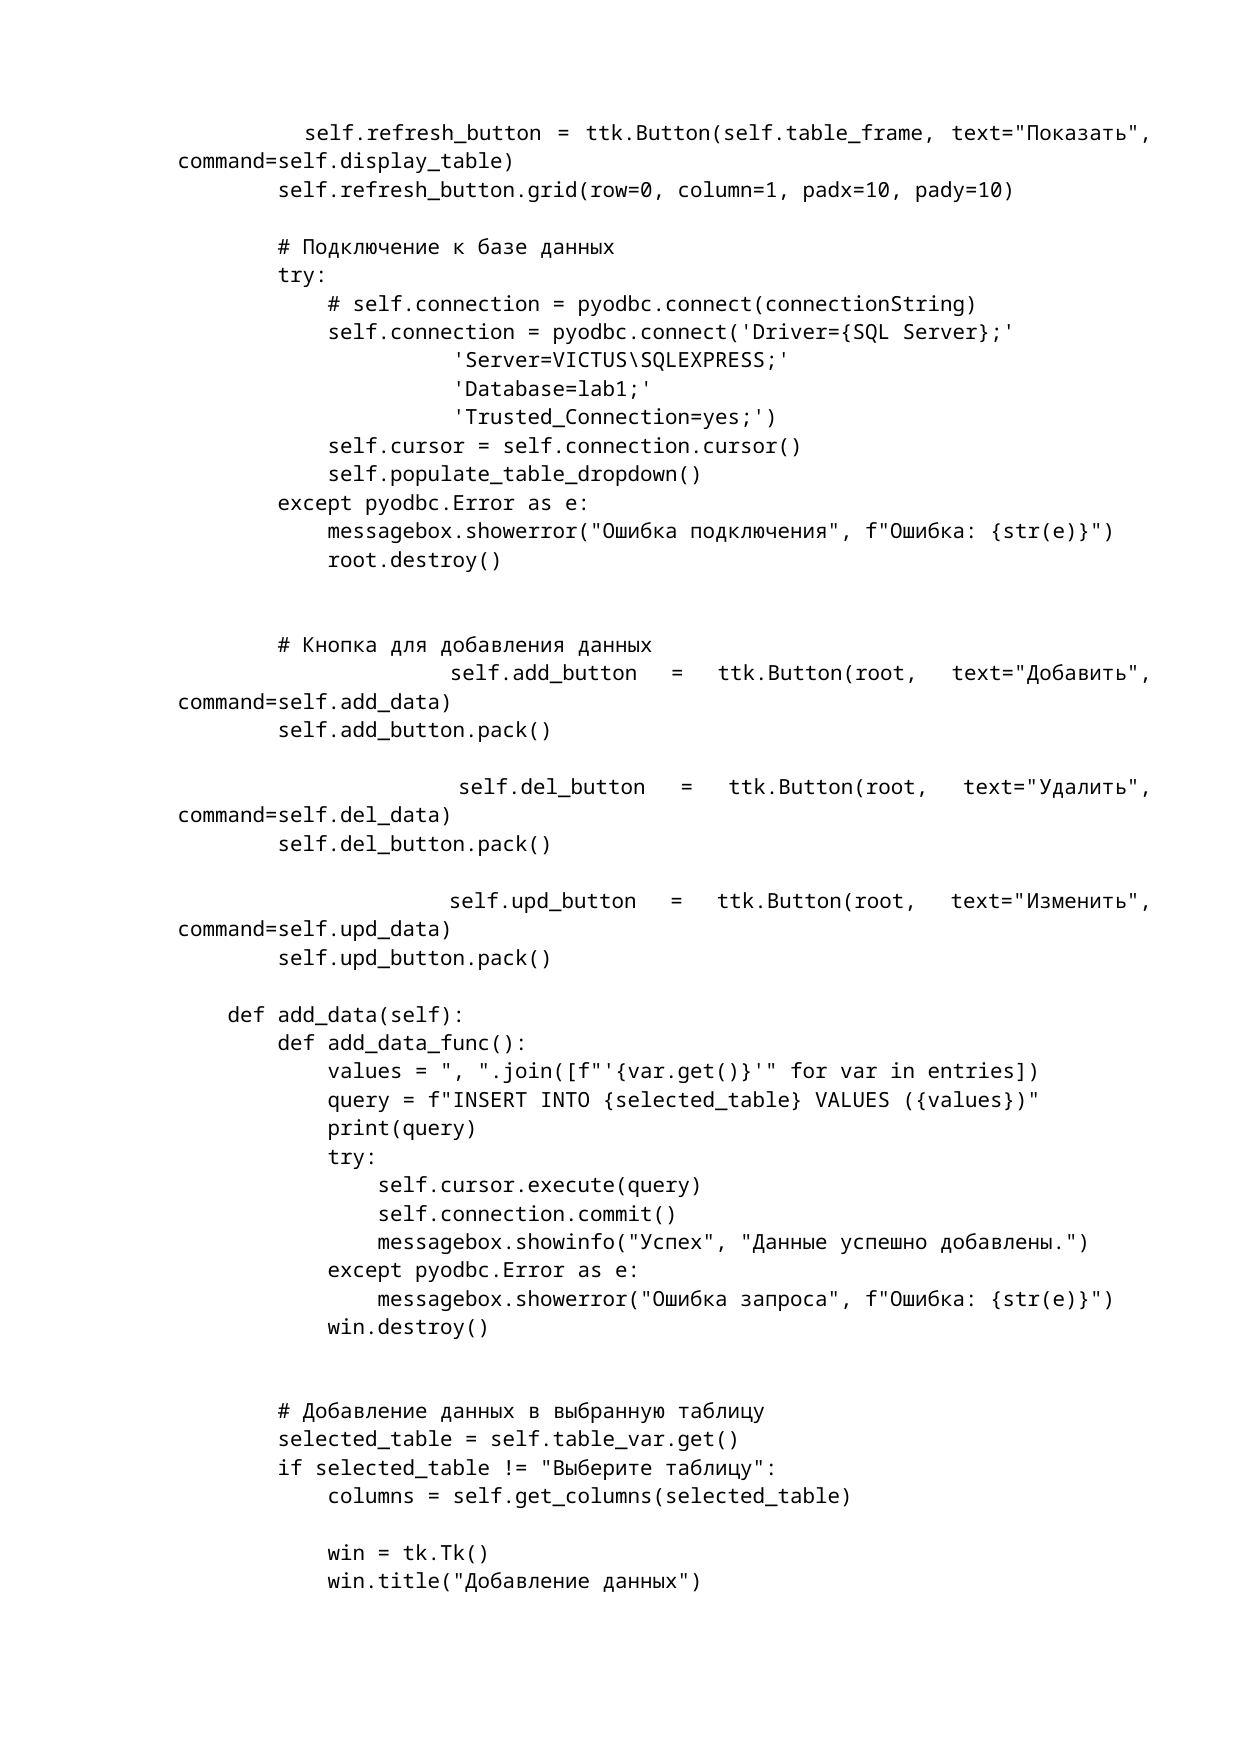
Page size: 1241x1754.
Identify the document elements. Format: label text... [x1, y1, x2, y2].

text self.add_button.pack() [177, 715, 1152, 744]
text messagebox.showinfo("Успех", "Данные успешно добавлены.") [177, 1227, 1152, 1256]
text selected_table = self.table_var.get() [177, 1424, 1152, 1453]
text win.title("Добавление данных") [177, 1566, 1152, 1595]
text try: [177, 260, 1152, 289]
text except pyodbc.Error as e: [177, 1256, 1152, 1284]
text win.destroy() [177, 1312, 1152, 1341]
text query = f"INSERT INTO {selected_table} VALUES ({values})" [177, 1085, 1152, 1113]
text # Подключение к базе данных [177, 232, 1152, 260]
text # Добавление данных в выбранную таблицу [177, 1396, 1152, 1424]
text self.upd_button.pack() [177, 943, 1152, 971]
text try: [177, 1142, 1152, 1170]
text def add_data_func(): [177, 1028, 1152, 1057]
text self.upd_button = ttk.Button(root, text="Изменить", command=self.upd_data) [177, 886, 1152, 943]
text self.populate_table_dropdown() [177, 459, 1152, 488]
text self.cursor = self.connection.cursor() [177, 431, 1152, 459]
text 'Server=VICTUS\SQLEXPRESS;' [177, 346, 1152, 374]
text 'Trusted_Connection=yes;') [177, 402, 1152, 431]
text if selected_table != "Выберите таблицу": [177, 1453, 1152, 1481]
text self.add_button = ttk.Button(root, text="Добавить", command=self.add_data) [177, 658, 1152, 715]
text except pyodbc.Error as e: [177, 488, 1152, 516]
text self.connection.commit() [177, 1199, 1152, 1227]
text self.refresh_button = ttk.Button(self.table_frame, text="Показать", command=self.display_table) [177, 118, 1152, 175]
text self.cursor.execute(query) [177, 1170, 1152, 1199]
text root.destroy() [177, 545, 1152, 573]
text self.del_button = ttk.Button(root, text="Удалить", command=self.del_data) [177, 772, 1152, 829]
text self.refresh_button.grid(row=0, column=1, padx=10, pady=10) [177, 175, 1152, 203]
text # self.connection = pyodbc.connect(connectionString) [177, 289, 1152, 317]
text self.connection = pyodbc.connect('Driver={SQL Server};' [177, 317, 1152, 346]
text messagebox.showerror("Ошибка запроса", f"Ошибка: {str(e)}") [177, 1284, 1152, 1312]
text # Кнопка для добавления данных [177, 630, 1152, 658]
text self.del_button.pack() [177, 829, 1152, 857]
text 'Database=lab1;' [177, 374, 1152, 402]
text values = ", ".join([f"'{var.get()}'" for var in entries]) [177, 1057, 1152, 1085]
text def add_data(self): [177, 1000, 1152, 1028]
text messagebox.showerror("Ошибка подключения", f"Ошибка: {str(e)}") [177, 516, 1152, 545]
text win = tk.Tk() [177, 1538, 1152, 1566]
text print(query) [177, 1113, 1152, 1142]
text columns = self.get_columns(selected_table) [177, 1481, 1152, 1509]
